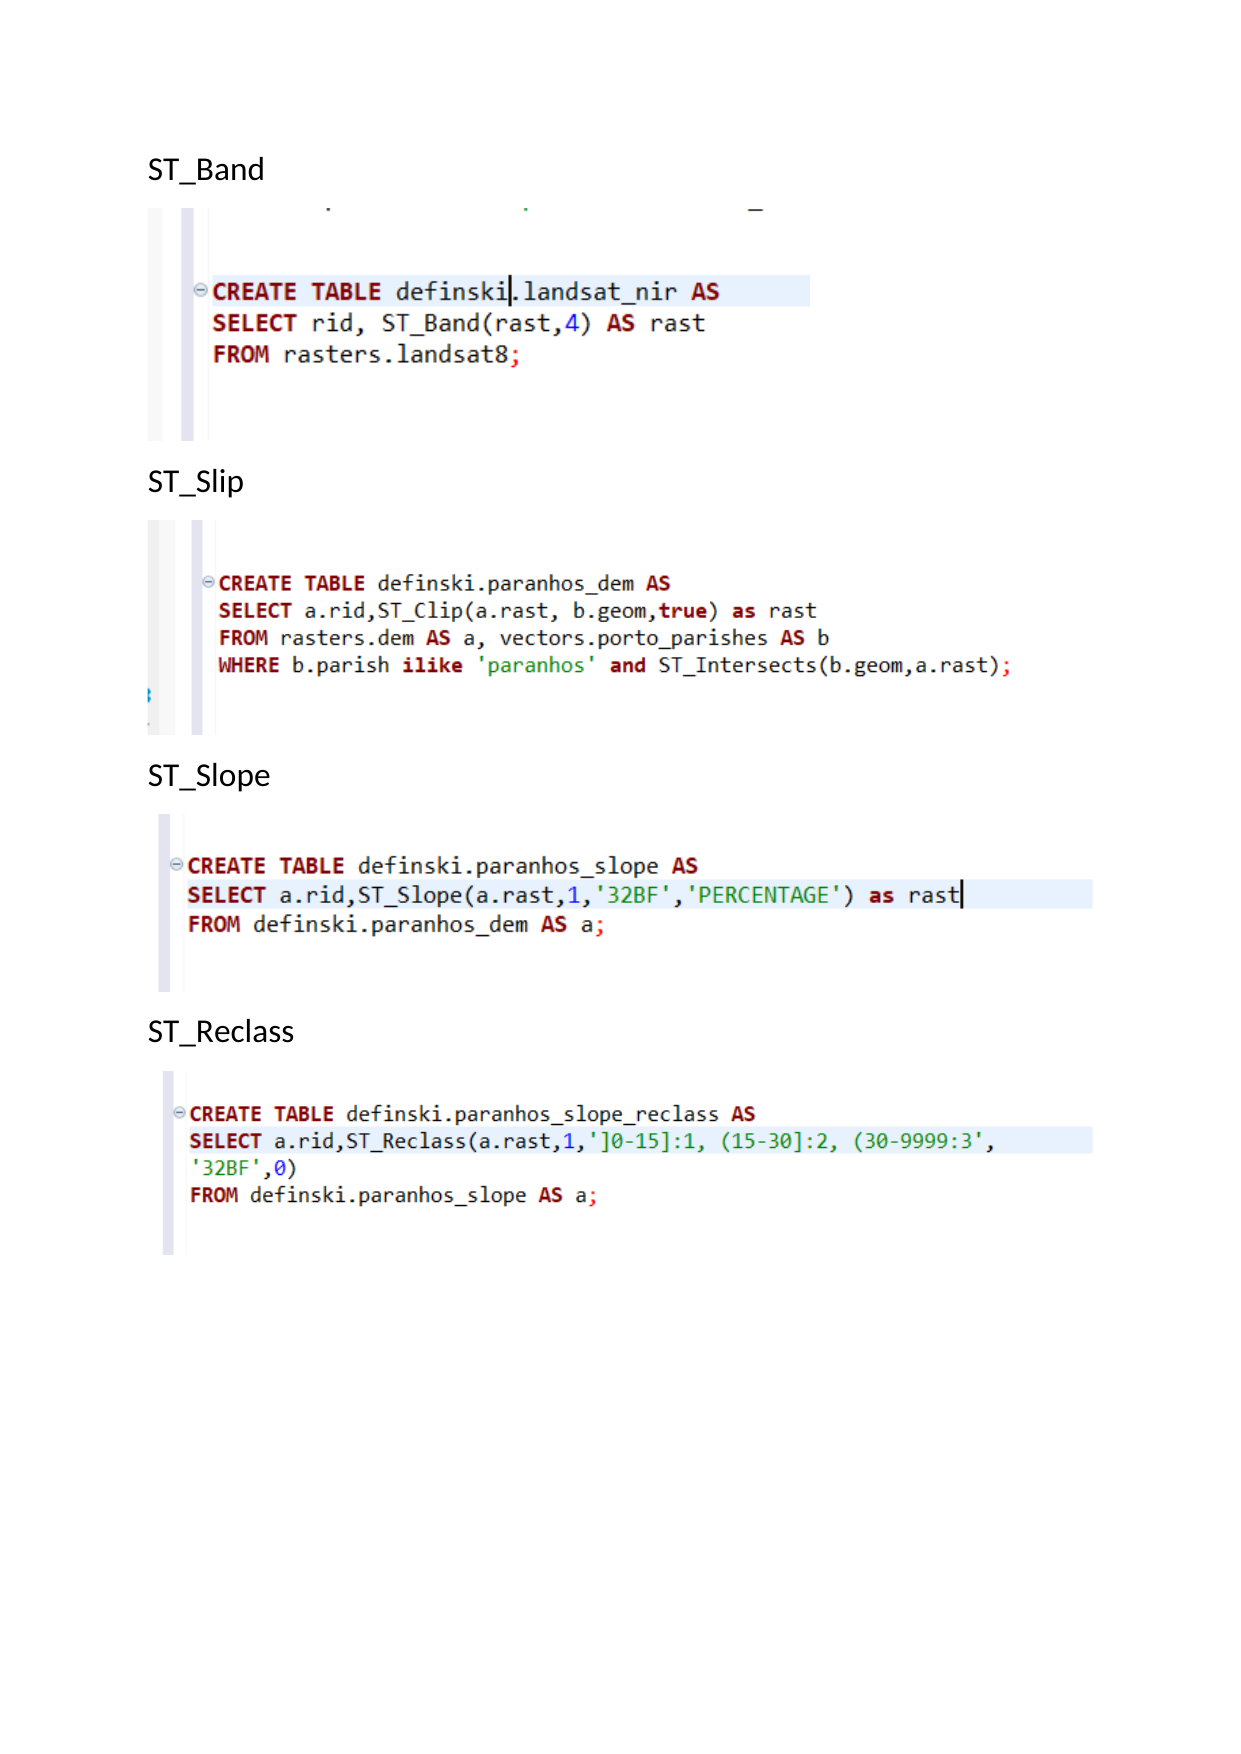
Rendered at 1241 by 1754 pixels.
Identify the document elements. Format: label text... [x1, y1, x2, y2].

picture [147, 1071, 1093, 1255]
picture [147, 814, 1093, 992]
picture [147, 520, 1093, 735]
text ST_Slip [148, 460, 1093, 501]
picture [147, 208, 811, 441]
text ST_Reclass [148, 1010, 1093, 1051]
text ST_Slope [148, 753, 1093, 794]
text ST_Band [148, 148, 1093, 188]
